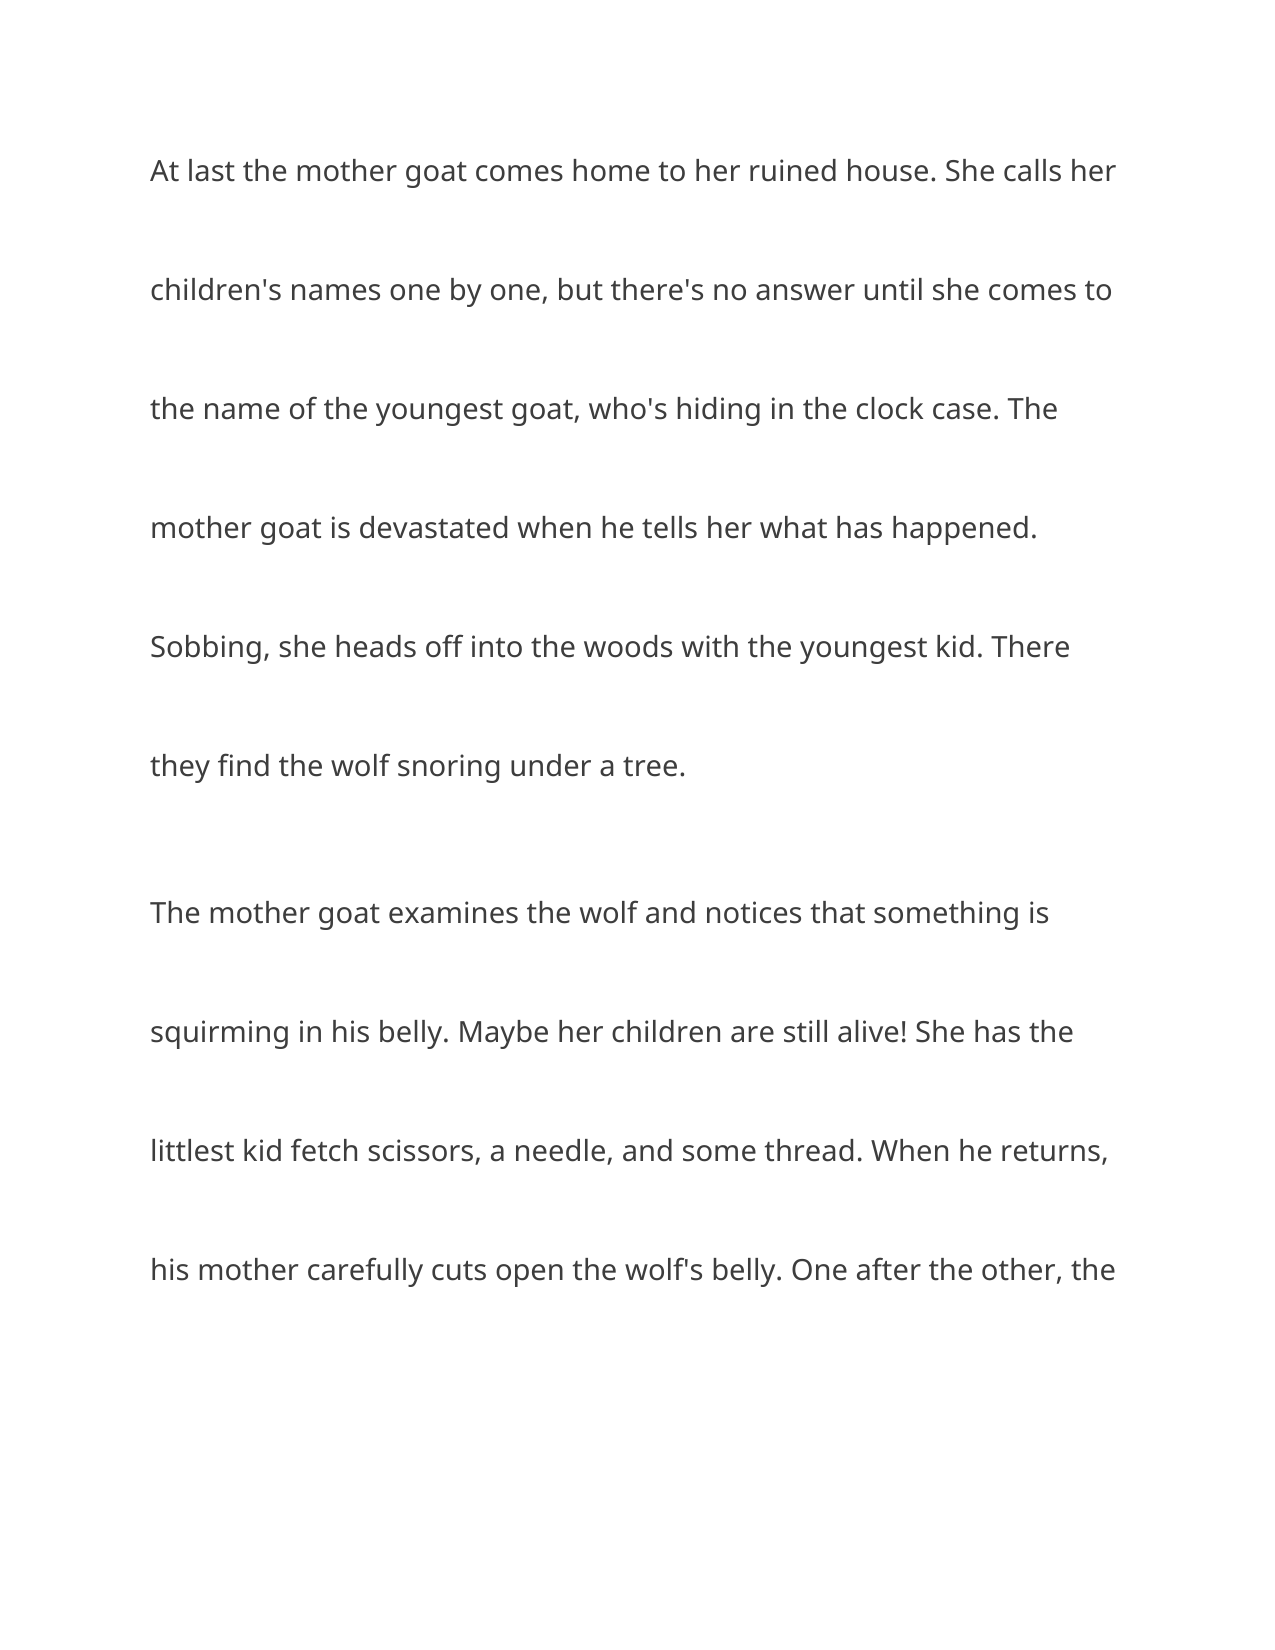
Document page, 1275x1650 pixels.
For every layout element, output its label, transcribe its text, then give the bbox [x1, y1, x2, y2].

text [150, 892, 1125, 1289]
text At last the mother goat comes home to her ruined house. She calls her children's names one by one, but there's no answer until she comes to the name of the youngest goat, who's hiding in the clock case. The mother goat is devastated when he tells her what has happened. Sobbing, she heads off into the woods with the youngest kid. There they find the wolf snoring under a tree. [150, 150, 1125, 785]
